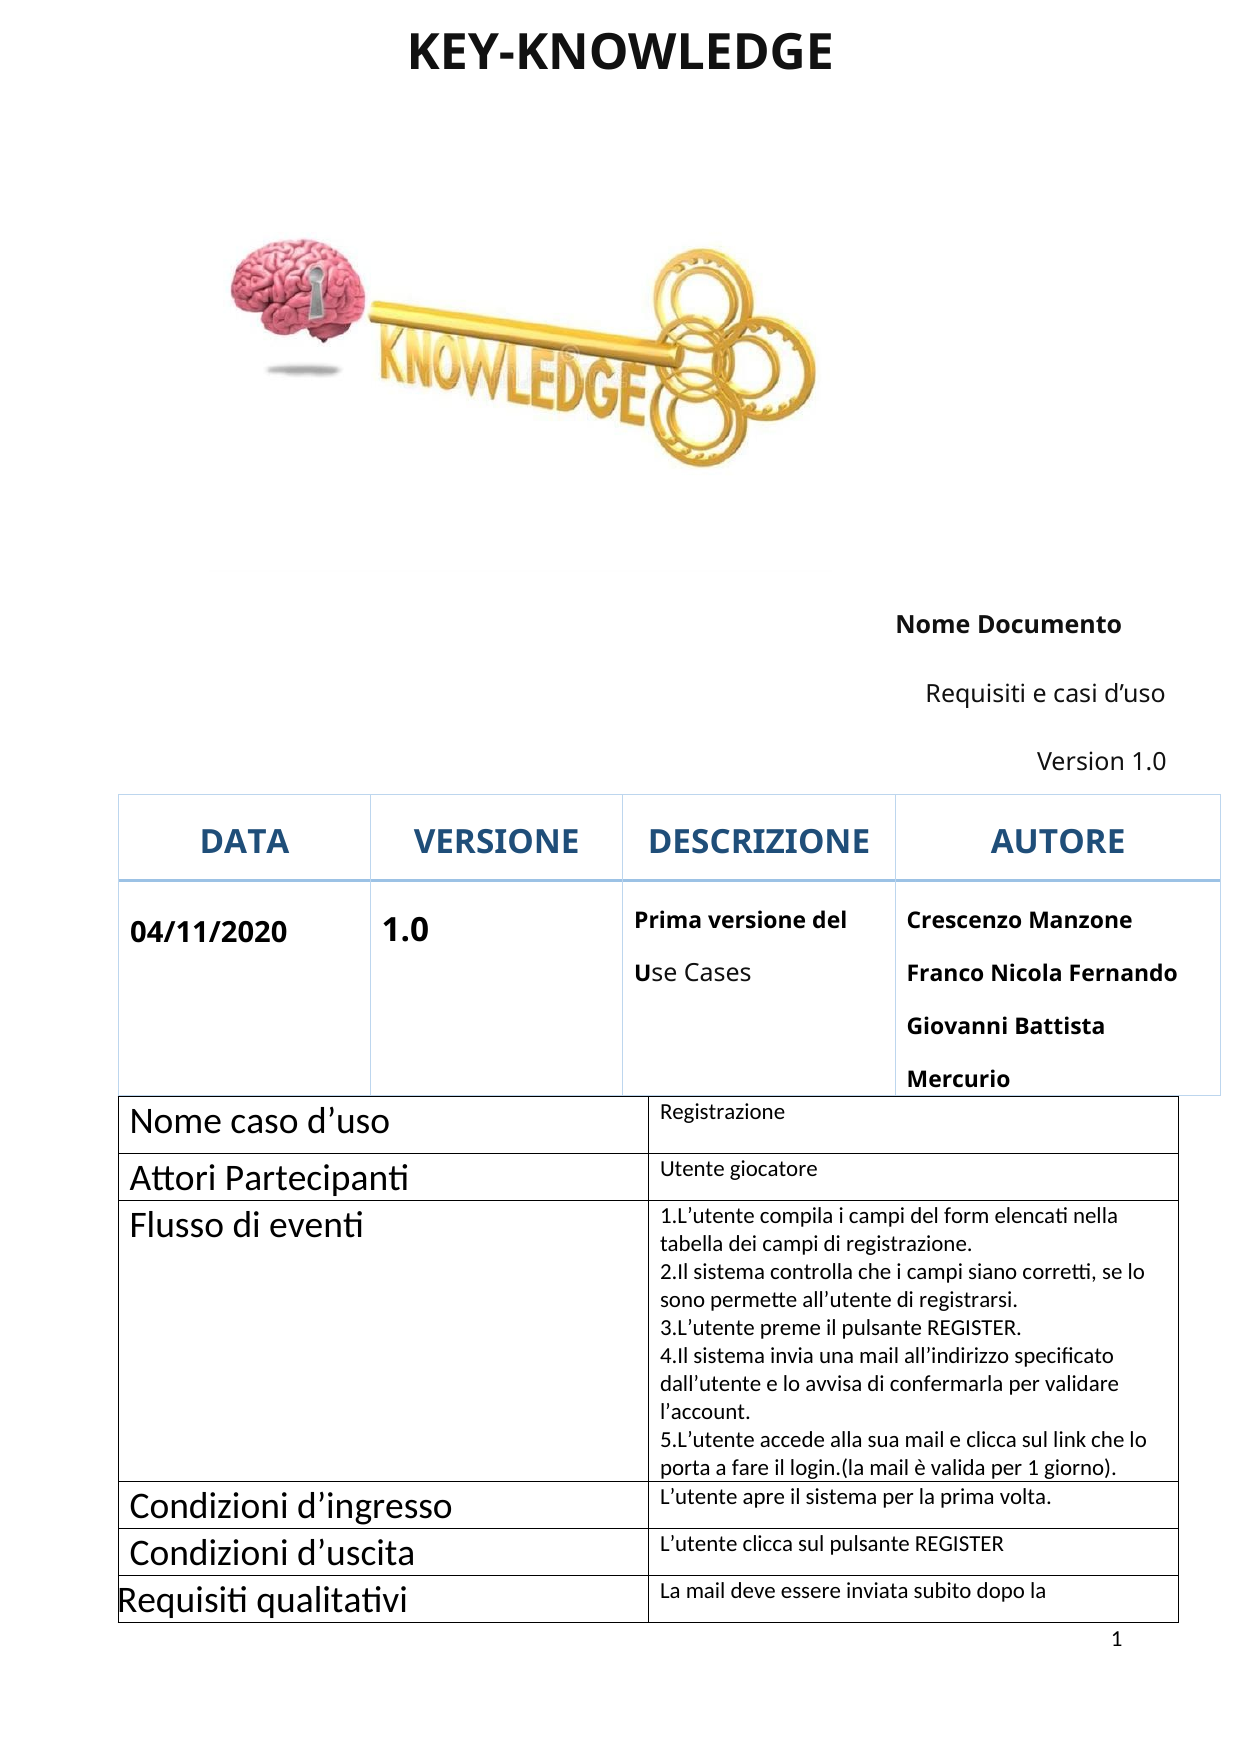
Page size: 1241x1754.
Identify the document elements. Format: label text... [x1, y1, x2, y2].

table_cell Condizioni d’ingresso [119, 1482, 648, 1528]
table_cell Prima versione del Use Cases [623, 882, 895, 1095]
table_cell Condizioni d’uscita [119, 1529, 648, 1575]
table_header Nome caso d’uso [119, 1097, 648, 1153]
picture [209, 183, 832, 572]
table_header DATA [119, 795, 370, 879]
table_cell Attori Partecipanti [119, 1154, 648, 1200]
text Requisiti e casi d’uso [118, 656, 1167, 709]
table_header VERSIONE [371, 795, 622, 879]
table_cell Crescenzo Manzone Franco Nicola Fernando Giovanni Battista Mercurio [896, 882, 1220, 1095]
table_cell La mail deve essere inviata subito dopo la registrazione, con un tempo limite di 10 secondi. [649, 1576, 1178, 1622]
table_cell 1.0 [371, 882, 622, 1095]
table_cell Flusso di eventi [119, 1201, 648, 1481]
table_cell 1.L’utente compila i campi del form elencati nella tabella dei campi di registrazione. 2.Il sistema controlla che i campi siano corretti, se lo sono permette all’utente di registrarsi. 3.L’utente preme il pulsante REGISTER. 4.Il sistema invia una mail all’indirizzo specificato dall’utente e lo avvisa di confermarla per validare l’account. 5.L’utente accede alla sua mail e clicca sul link che lo porta a fare il login.(la mail è valida per 1 giorno). [649, 1201, 1178, 1481]
table_cell Requisiti qualitativi [119, 1576, 648, 1622]
table_cell L’utente apre il sistema per la prima volta. [649, 1482, 1178, 1528]
table_header AUTORE [896, 795, 1220, 879]
table_cell 04/11/2020 [119, 882, 370, 1095]
text Version 1.0 [118, 725, 1167, 778]
table_cell L’utente clicca sul pulsante REGISTER [649, 1529, 1178, 1575]
table_cell Utente giocatore [649, 1154, 1178, 1200]
text Nome Documento [118, 587, 1122, 641]
text KEY-KNOWLEDGE [118, 16, 1122, 84]
table_header Registrazione [649, 1097, 1178, 1153]
table_header DESCRIZIONE [623, 795, 895, 879]
